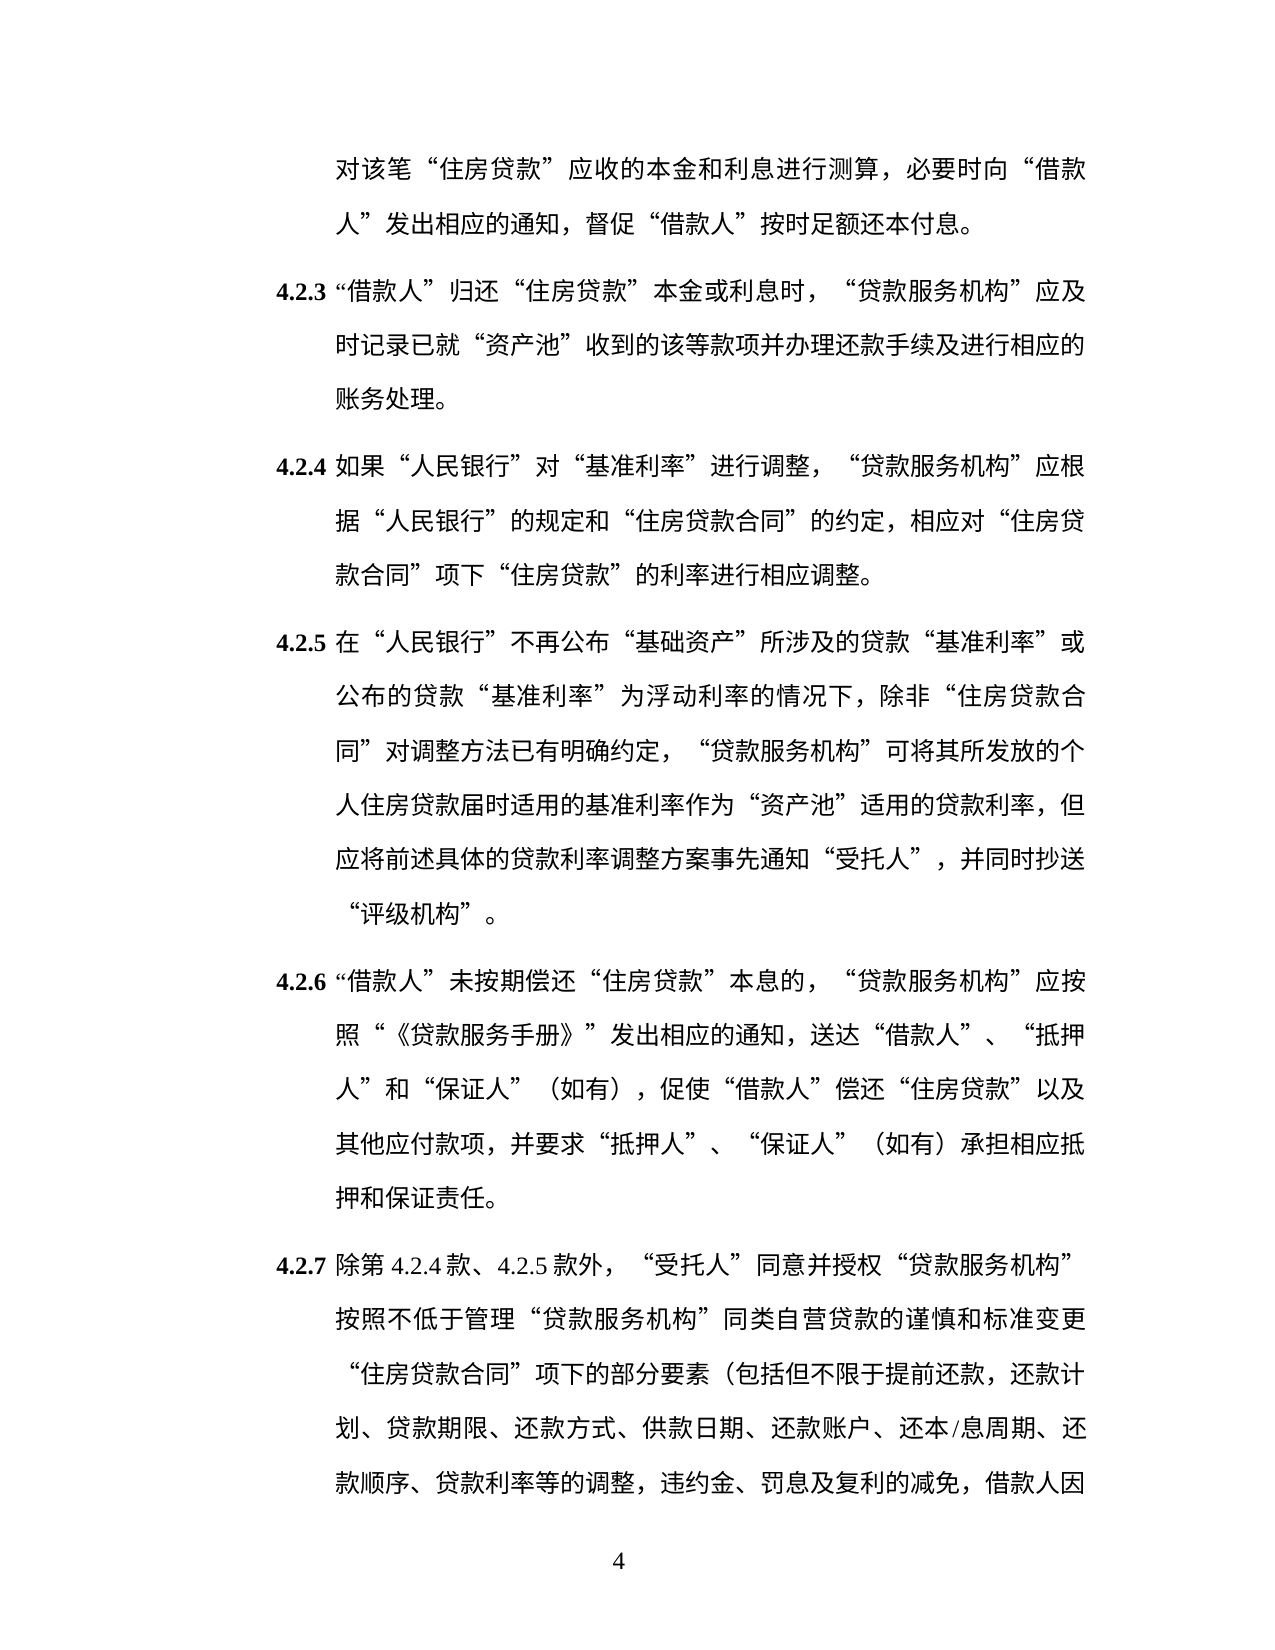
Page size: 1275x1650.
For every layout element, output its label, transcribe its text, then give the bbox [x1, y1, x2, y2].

list “借款人”归还“住房贷款”本金或利息时，“贷款服务机构”应及时记录已就“资产池”收到的该等款项并办理还款手续及进行相应的账务处理。 [276, 271, 1087, 416]
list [276, 1246, 1087, 1499]
list “借款人”未按期偿还“住房贷款”本息的，“贷款服务机构”应按照“《贷款服务手册》”发出相应的通知，送达“借款人”、“抵押人”和“保证人”（如有），促使“借款人”偿还“住房贷款”以及其他应付款项，并要求“抵押人”、“保证人”（如有）承担相应抵押和保证责任。 [276, 961, 1087, 1215]
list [276, 150, 1087, 241]
list 在“人民银行”不再公布“基础资产”所涉及的贷款“基准利率”或公布的贷款“基准利率”为浮动利率的情况下，除非“住房贷款合同”对调整方法已有明确约定，“贷款服务机构”可将其所发放的个人住房贷款届时适用的基准利率作为“资产池”适用的贷款利率，但应将前述具体的贷款利率调整方案事先通知“受托人”，并同时抄送“评级机构”。 [276, 622, 1087, 931]
list 如果“人民银行”对“基准利率”进行调整，“贷款服务机构”应根据“人民银行”的规定和“住房贷款合同”的约定，相应对“住房贷款合同”项下“住房贷款”的利率进行相应调整。 [276, 447, 1087, 592]
